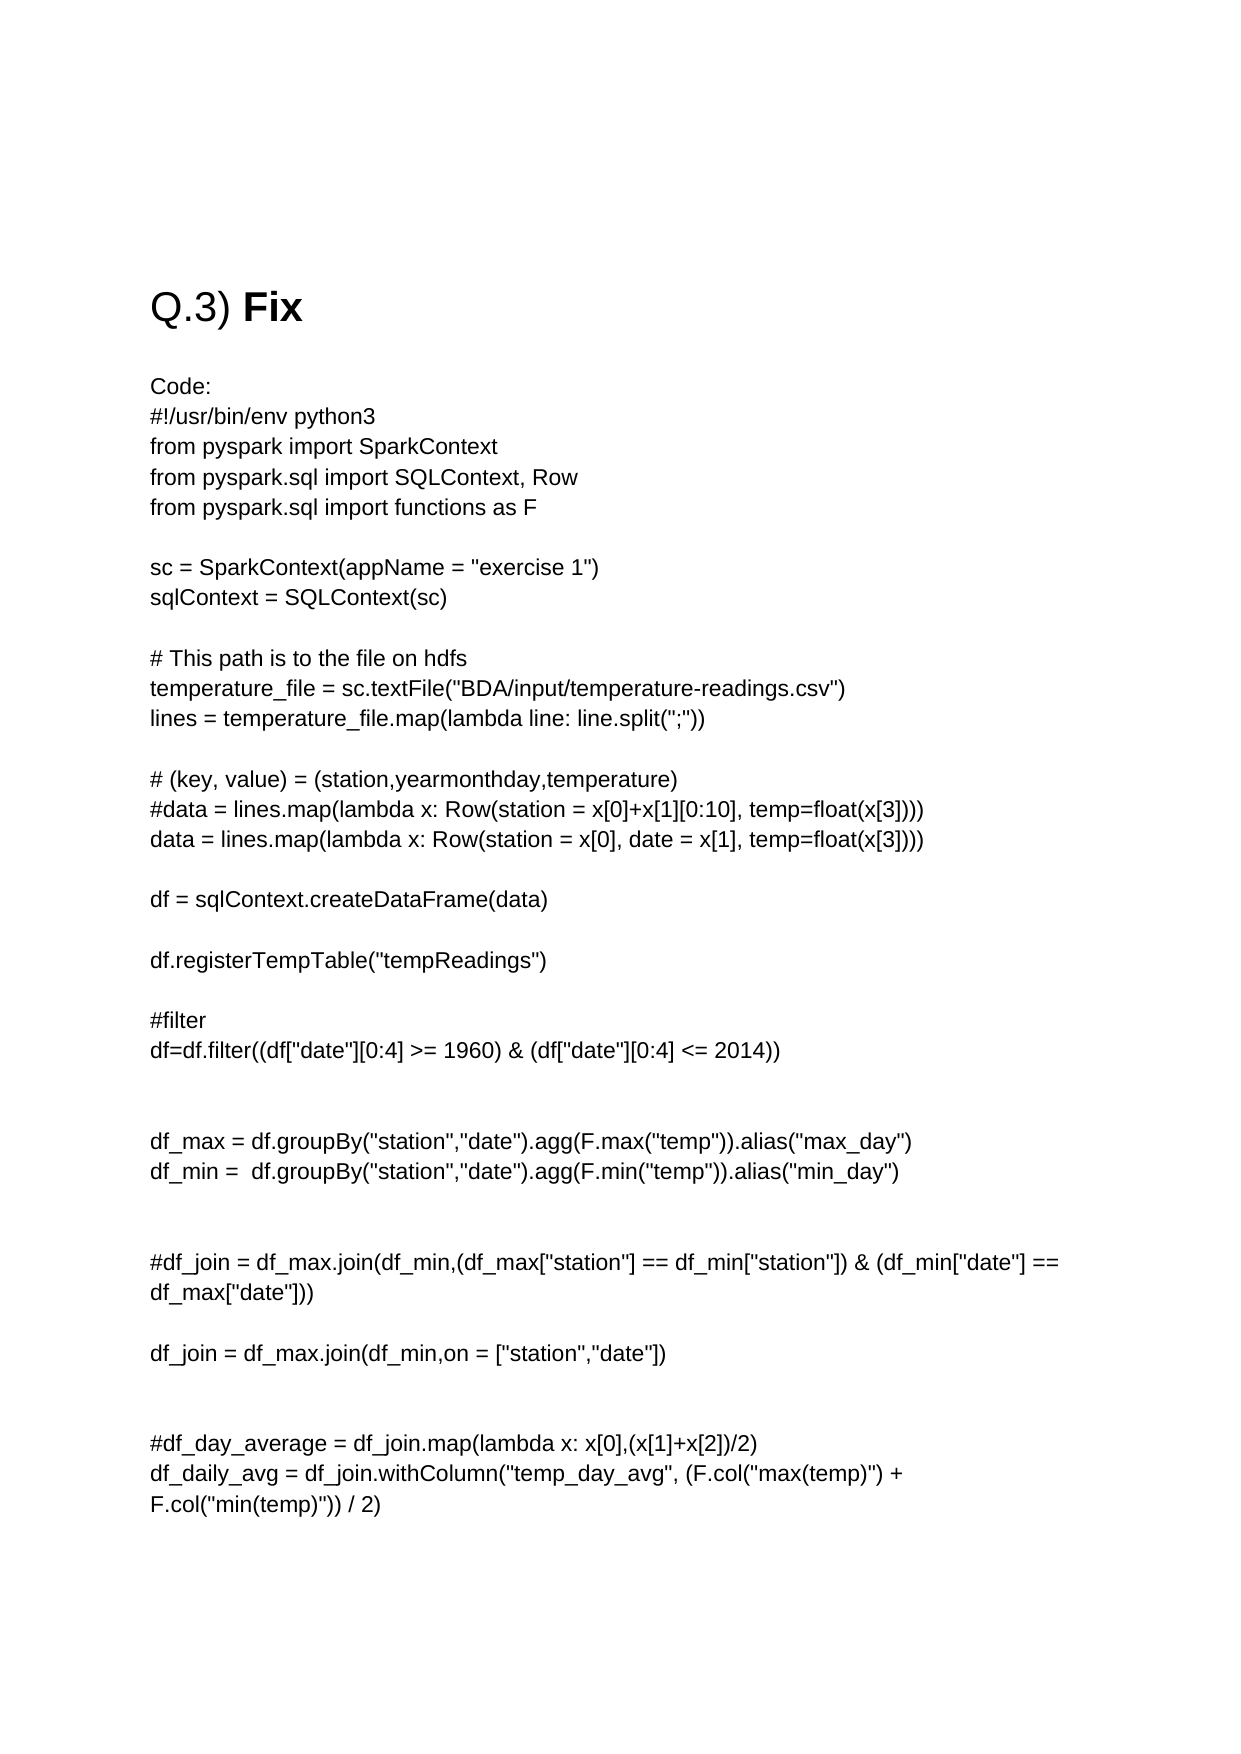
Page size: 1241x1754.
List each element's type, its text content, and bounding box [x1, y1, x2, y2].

text #data = lines.map(lambda x: Row(station = x[0]+x[1][0:10], temp=float(x[3]))) [150, 796, 1090, 822]
text from pyspark.sql import functions as F [150, 494, 1090, 520]
subtitle Q.3) Fix [150, 282, 1090, 330]
text # (key, value) = (station,yearmonthday,temperature) [150, 766, 1090, 792]
text data = lines.map(lambda x: Row(station = x[0], date = x[1], temp=float(x[3]))) [150, 826, 1090, 852]
text df.registerTempTable("tempReadings") [150, 947, 1090, 973]
text df_daily_avg = df_join.withColumn("temp_day_avg", (F.col("max(temp)") + F.col("min(temp)")) / 2) [150, 1460, 1090, 1517]
text df_max = df.groupBy("station","date").agg(F.max("temp")).alias("max_day") [150, 1128, 1090, 1154]
text #df_day_average = df_join.map(lambda x: x[0],(x[1]+x[2])/2) [150, 1430, 1090, 1457]
text df_min = df.groupBy("station","date").agg(F.min("temp")).alias("min_day") [150, 1158, 1090, 1185]
text sc = SparkContext(appName = "exercise 1") [150, 554, 1090, 581]
text temperature_file = sc.textFile("BDA/input/temperature-readings.csv") [150, 675, 1090, 701]
text #df_join = df_max.join(df_min,(df_max["station"] == df_min["station"]) & (df_min["date"] == df_max["date"])) [150, 1249, 1090, 1306]
text #!/usr/bin/env python3 [150, 403, 1090, 429]
text # This path is to the file on hdfs [150, 645, 1090, 671]
text df = sqlContext.createDataFrame(data) [150, 886, 1090, 913]
text Code: [150, 373, 1090, 399]
text df_join = df_max.join(df_min,on = ["station","date"]) [150, 1339, 1090, 1366]
text sqlContext = SQLContext(sc) [150, 584, 1090, 611]
text from pyspark import SparkContext [150, 433, 1090, 460]
text lines = temperature_file.map(lambda line: line.split(";")) [150, 705, 1090, 732]
text #filter [150, 1007, 1090, 1034]
text from pyspark.sql import SQLContext, Row [150, 463, 1090, 490]
text df=df.filter((df["date"][0:4] >= 1960) & (df["date"][0:4] <= 2014)) [150, 1037, 1090, 1064]
